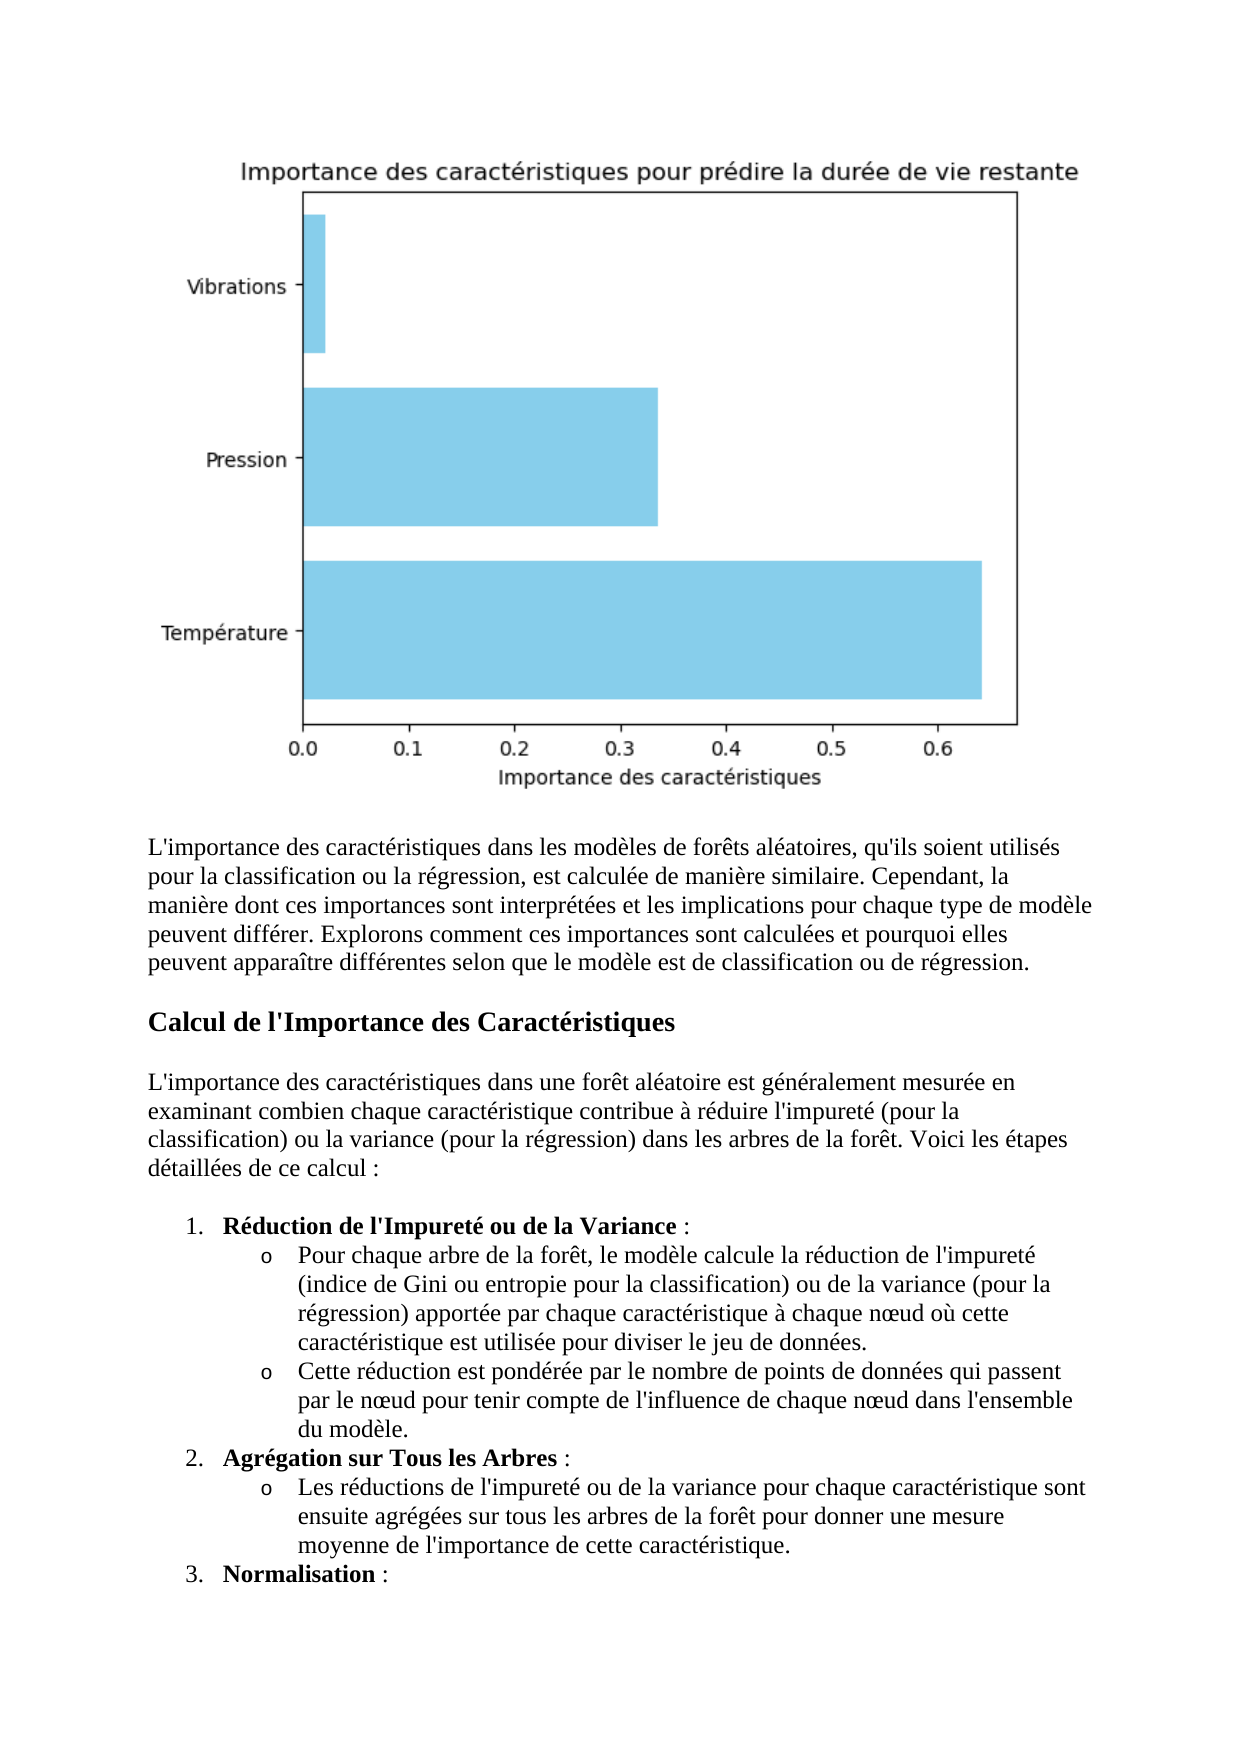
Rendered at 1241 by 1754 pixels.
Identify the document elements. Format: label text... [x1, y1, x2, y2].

list Pour chaque arbre de la forêt, le modèle calcule la réduction de l'impureté (indice de Gini ou entropie pour la classification) ou de la variance (pour la régression) apportée par chaque caractéristique à chaque nœud où cette caractéristique est utilisée pour diviser le jeu de données. [260, 1240, 1093, 1356]
text L'importance des caractéristiques dans une forêt aléatoire est généralement mesurée en examinant combien chaque caractéristique contribue à réduire l'impureté (pour la classification) ou la variance (pour la régression) dans les arbres de la forêt. Voici les étapes détaillées de ce calcul : [148, 1067, 1093, 1182]
list Agrégation sur Tous les Arbres : [185, 1443, 1093, 1472]
list Cette réduction est pondérée par le nombre de points de données qui passent par le nœud pour tenir compte de l'influence de chaque nœud dans l'ensemble du modèle. [260, 1356, 1093, 1443]
picture [147, 147, 1093, 802]
list Normalisation : [185, 1559, 1093, 1587]
text Calcul de l'Importance des Caractéristiques [148, 1005, 1093, 1038]
list Réduction de l'Impureté ou de la Variance : [185, 1211, 1093, 1240]
text L'importance des caractéristiques dans les modèles de forêts aléatoires, qu'ils soient utilisés pour la classification ou la régression, est calculée de manière similaire. Cependant, la manière dont ces importances sont interprétées et les implications pour chaque type de modèle peuvent différer. Explorons comment ces importances sont calculées et pourquoi elles peuvent apparaître différentes selon que le modèle est de classification ou de régression. [148, 832, 1093, 976]
